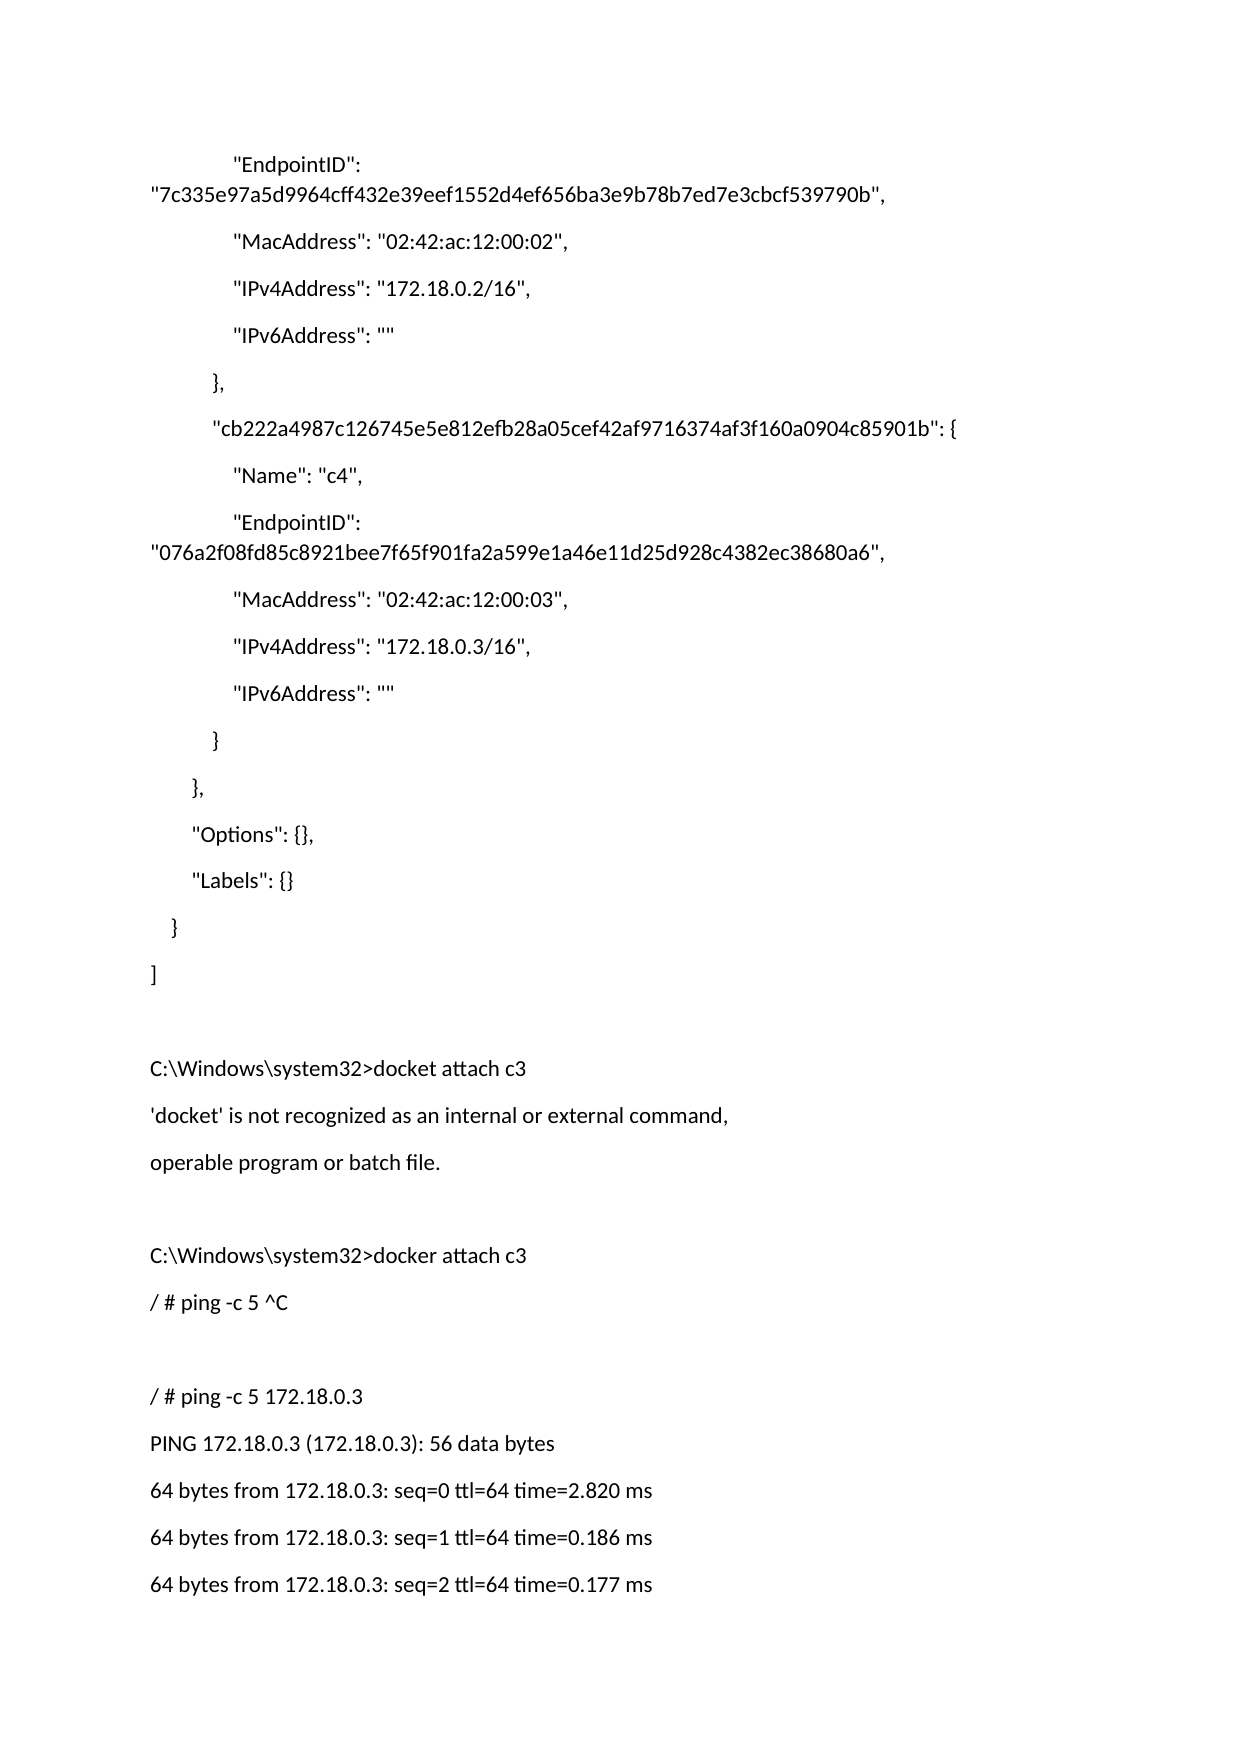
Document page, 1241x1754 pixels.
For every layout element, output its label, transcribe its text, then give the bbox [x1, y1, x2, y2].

text "IPv6Address": "" [150, 679, 1090, 707]
text 64 bytes from 172.18.0.3: seq=1 ttl=64 time=0.186 ms [150, 1523, 1090, 1551]
text C:\Windows\system32>docker attach c3 [150, 1242, 1090, 1270]
text 'docket' is not recognized as an internal or external command, [150, 1101, 1090, 1129]
text "IPv4Address": "172.18.0.3/16", [150, 632, 1090, 660]
text "Name": "c4", [150, 461, 1090, 489]
text PING 172.18.0.3 (172.18.0.3): 56 data bytes [150, 1429, 1090, 1457]
text "Labels": {} [150, 867, 1090, 895]
text } [150, 726, 1090, 754]
text 64 bytes from 172.18.0.3: seq=2 ttl=64 time=0.177 ms [150, 1570, 1090, 1598]
text } [150, 913, 1090, 942]
text "cb222a4987c126745e5e812efb28a05cef42af9716374af3f160a0904c85901b": { [150, 414, 1090, 443]
text "Options": {}, [150, 820, 1090, 848]
text "EndpointID": "076a2f08fd85c8921bee7f65f901fa2a599e1a46e11d25d928c4382ec38680a6", [150, 508, 1090, 567]
text "MacAddress": "02:42:ac:12:00:03", [150, 585, 1090, 613]
text }, [150, 368, 1090, 396]
text 64 bytes from 172.18.0.3: seq=0 ttl=64 time=2.820 ms [150, 1476, 1090, 1504]
text "IPv4Address": "172.18.0.2/16", [150, 274, 1090, 302]
text / # ping -c 5 172.18.0.3 [150, 1382, 1090, 1410]
text "MacAddress": "02:42:ac:12:00:02", [150, 227, 1090, 255]
text / # ping -c 5 ^C [150, 1288, 1090, 1317]
text operable program or batch file. [150, 1148, 1090, 1176]
text C:\Windows\system32>docket attach c3 [150, 1054, 1090, 1082]
text "EndpointID": "7c335e97a5d9964cff432e39eef1552d4ef656ba3e9b78b7ed7e3cbcf539790b", [150, 150, 1090, 208]
text ] [150, 960, 1090, 988]
text }, [150, 773, 1090, 801]
text "IPv6Address": "" [150, 321, 1090, 349]
